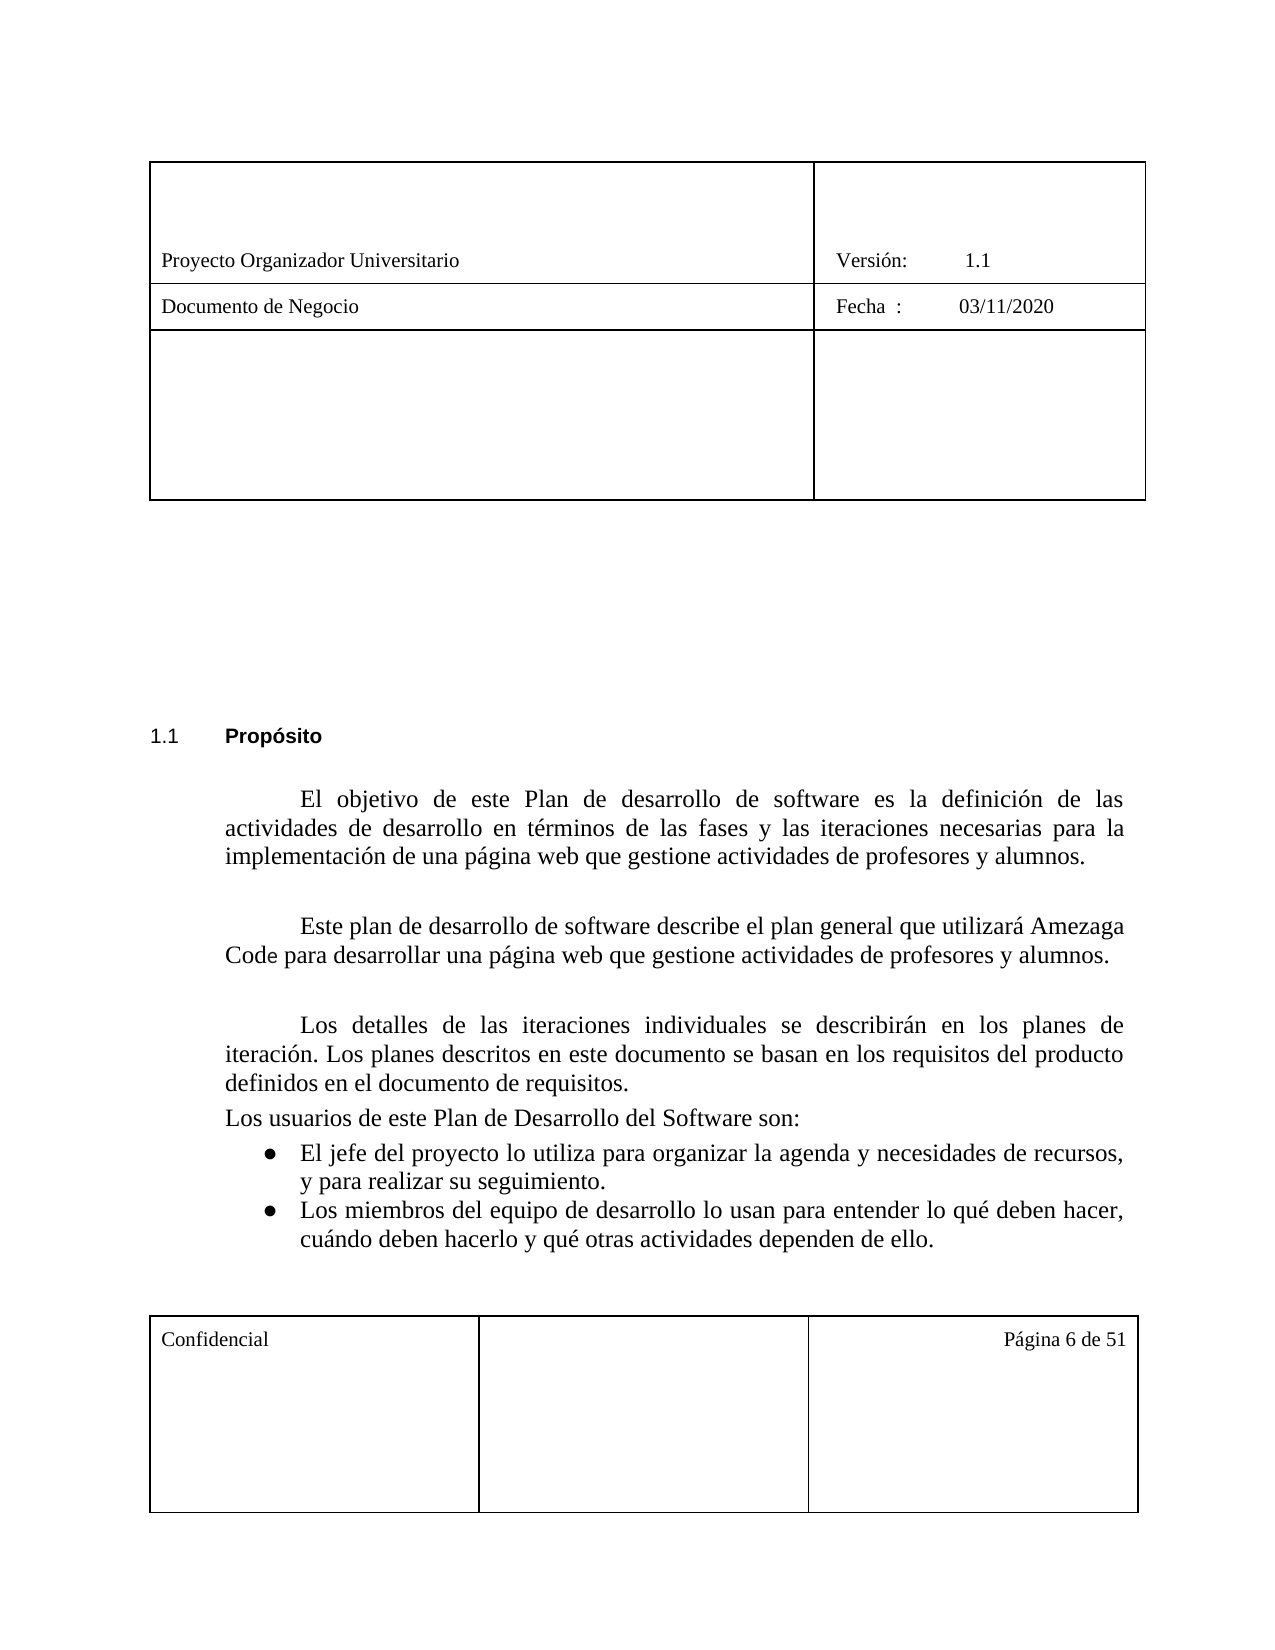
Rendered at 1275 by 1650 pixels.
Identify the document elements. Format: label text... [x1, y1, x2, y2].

list Propósito [150, 723, 1125, 747]
text Este plan de desarrollo de software describe el plan general que utilizará Amezaga Code para desarrollar una página web que gestione actividades de profesores y alumnos. [225, 911, 1125, 969]
text El objetivo de este Plan de desarrollo de software es la definición de las actividades de desarrollo en términos de las fases y las iteraciones necesarias para la implementación de una página web que gestione actividades de profesores y alumnos. [225, 784, 1125, 870]
text Los usuarios de este Plan de Desarrollo del Software son: [150, 1103, 1125, 1131]
list El jefe del proyecto lo utiliza para organizar la agenda y necesidades de recursos, y para realizar su seguimiento. [262, 1138, 1125, 1195]
text Los detalles de las iteraciones individuales se describirán en los planes de iteración. Los planes descritos en este documento se basan en los requisitos del producto definidos en el documento de requisitos. [225, 1010, 1125, 1096]
list Los miembros del equipo de desarrollo lo usan para entender lo qué deben hacer, cuándo deben hacerlo y qué otras actividades dependen de ello. [262, 1195, 1125, 1253]
